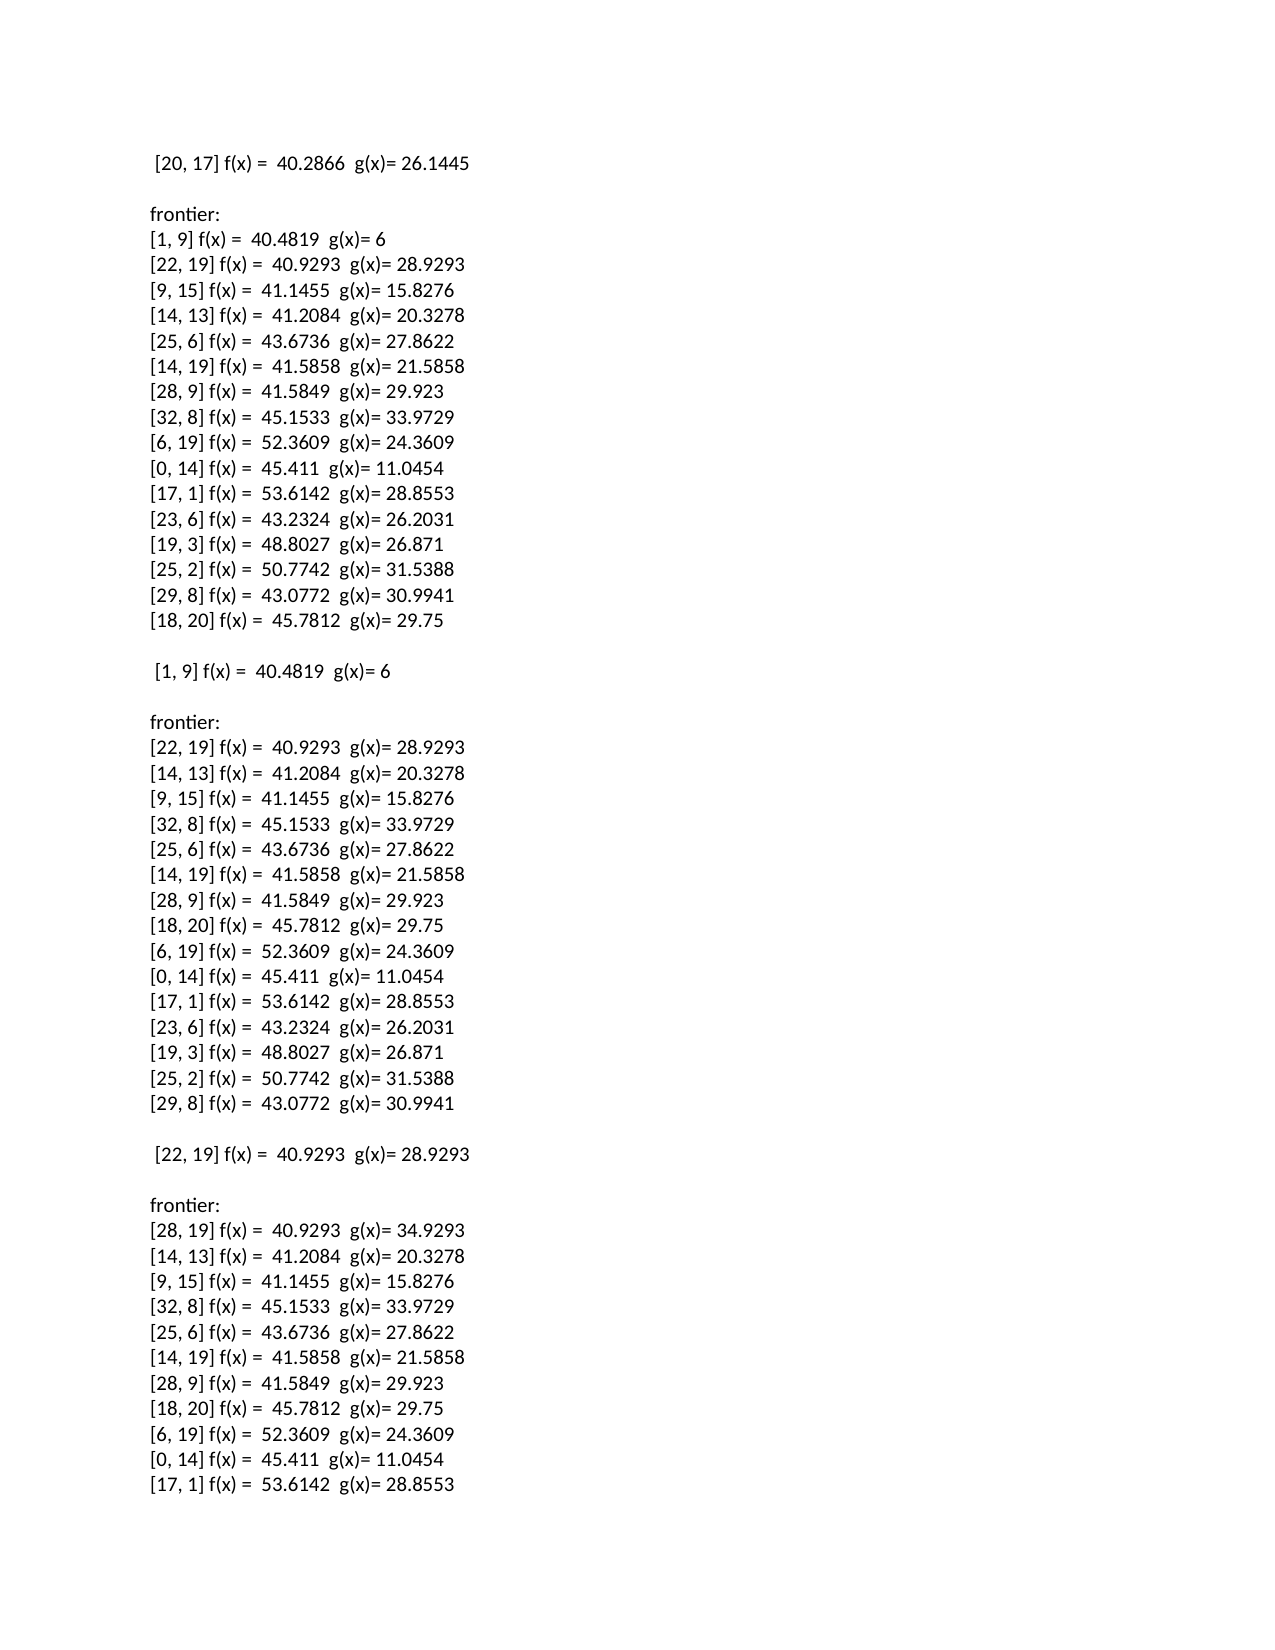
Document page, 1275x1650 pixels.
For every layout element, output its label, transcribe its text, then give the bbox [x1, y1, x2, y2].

text [29, 8] f(x) = 43.0772 g(x)= 30.9941 [150, 1090, 1125, 1116]
text [9, 15] f(x) = 41.1455 g(x)= 15.8276 [150, 1268, 1125, 1294]
text [25, 2] f(x) = 50.7742 g(x)= 31.5388 [150, 557, 1125, 582]
text [17, 1] f(x) = 53.6142 g(x)= 28.8553 [150, 480, 1125, 506]
text frontier: [150, 709, 1125, 734]
text [1, 9] f(x) = 40.4819 g(x)= 6 [150, 658, 1125, 684]
text [32, 8] f(x) = 45.1533 g(x)= 33.9729 [150, 404, 1125, 429]
text [6, 19] f(x) = 52.3609 g(x)= 24.3609 [150, 429, 1125, 455]
text [9, 15] f(x) = 41.1455 g(x)= 15.8276 [150, 785, 1125, 811]
text [22, 19] f(x) = 40.9293 g(x)= 28.9293 [150, 734, 1125, 760]
text [17, 1] f(x) = 53.6142 g(x)= 28.8553 [150, 989, 1125, 1014]
text [25, 2] f(x) = 50.7742 g(x)= 31.5388 [150, 1065, 1125, 1090]
text [18, 20] f(x) = 45.7812 g(x)= 29.75 [150, 1395, 1125, 1421]
text [28, 9] f(x) = 41.5849 g(x)= 29.923 [150, 379, 1125, 404]
text [23, 6] f(x) = 43.2324 g(x)= 26.2031 [150, 1014, 1125, 1039]
text frontier: [150, 201, 1125, 226]
text [25, 6] f(x) = 43.6736 g(x)= 27.8622 [150, 328, 1125, 353]
text [18, 20] f(x) = 45.7812 g(x)= 29.75 [150, 607, 1125, 633]
text [14, 13] f(x) = 41.2084 g(x)= 20.3278 [150, 302, 1125, 328]
text [20, 17] f(x) = 40.2866 g(x)= 26.1445 [150, 150, 1125, 175]
text [0, 14] f(x) = 45.411 g(x)= 11.0454 [150, 963, 1125, 989]
text [22, 19] f(x) = 40.9293 g(x)= 28.9293 [150, 1141, 1125, 1167]
text [22, 19] f(x) = 40.9293 g(x)= 28.9293 [150, 252, 1125, 277]
text [17, 1] f(x) = 53.6142 g(x)= 28.8553 [150, 1472, 1125, 1497]
text [25, 6] f(x) = 43.6736 g(x)= 27.8622 [150, 836, 1125, 862]
text [14, 13] f(x) = 41.2084 g(x)= 20.3278 [150, 1243, 1125, 1268]
text [28, 19] f(x) = 40.9293 g(x)= 34.9293 [150, 1217, 1125, 1243]
text [19, 3] f(x) = 48.8027 g(x)= 26.871 [150, 531, 1125, 557]
text [0, 14] f(x) = 45.411 g(x)= 11.0454 [150, 455, 1125, 480]
text [32, 8] f(x) = 45.1533 g(x)= 33.9729 [150, 811, 1125, 836]
text [18, 20] f(x) = 45.7812 g(x)= 29.75 [150, 912, 1125, 938]
text [29, 8] f(x) = 43.0772 g(x)= 30.9941 [150, 582, 1125, 607]
text [14, 19] f(x) = 41.5858 g(x)= 21.5858 [150, 1344, 1125, 1370]
text [1, 9] f(x) = 40.4819 g(x)= 6 [150, 226, 1125, 252]
text [6, 19] f(x) = 52.3609 g(x)= 24.3609 [150, 938, 1125, 963]
text [9, 15] f(x) = 41.1455 g(x)= 15.8276 [150, 277, 1125, 302]
text [28, 9] f(x) = 41.5849 g(x)= 29.923 [150, 887, 1125, 912]
text [19, 3] f(x) = 48.8027 g(x)= 26.871 [150, 1039, 1125, 1065]
text [28, 9] f(x) = 41.5849 g(x)= 29.923 [150, 1370, 1125, 1395]
text [14, 19] f(x) = 41.5858 g(x)= 21.5858 [150, 353, 1125, 379]
text [23, 6] f(x) = 43.2324 g(x)= 26.2031 [150, 506, 1125, 531]
text [25, 6] f(x) = 43.6736 g(x)= 27.8622 [150, 1319, 1125, 1344]
text frontier: [150, 1192, 1125, 1217]
text [14, 13] f(x) = 41.2084 g(x)= 20.3278 [150, 760, 1125, 785]
text [32, 8] f(x) = 45.1533 g(x)= 33.9729 [150, 1294, 1125, 1319]
text [14, 19] f(x) = 41.5858 g(x)= 21.5858 [150, 862, 1125, 887]
text [0, 14] f(x) = 45.411 g(x)= 11.0454 [150, 1446, 1125, 1472]
text [6, 19] f(x) = 52.3609 g(x)= 24.3609 [150, 1421, 1125, 1446]
